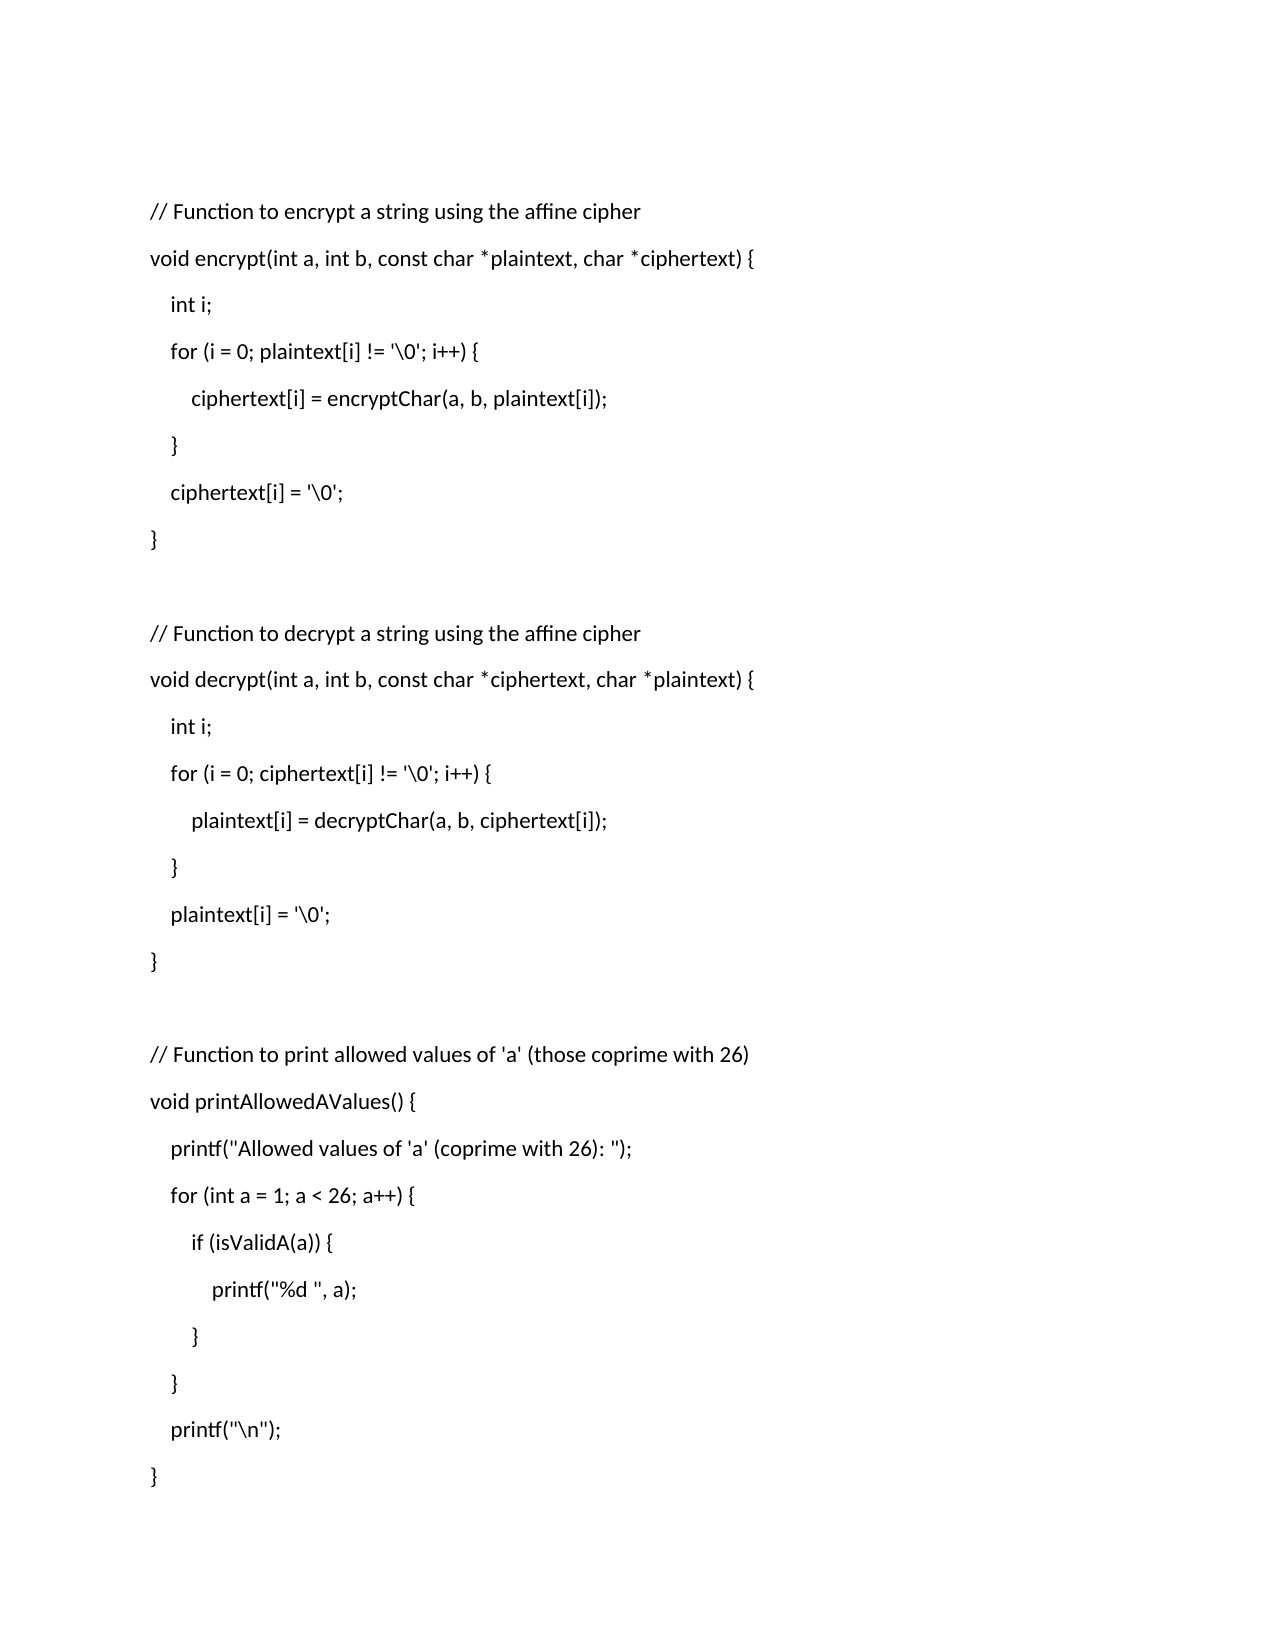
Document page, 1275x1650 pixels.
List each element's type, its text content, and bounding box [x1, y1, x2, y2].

text // Function to decrypt a string using the affine cipher [150, 619, 1125, 647]
text int i; [150, 291, 1125, 319]
text for (int a = 1; a < 26; a++) { [150, 1181, 1125, 1209]
text } [150, 947, 1125, 975]
text } [150, 1322, 1125, 1350]
text } [150, 1369, 1125, 1397]
text plaintext[i] = decryptChar(a, b, ciphertext[i]); [150, 806, 1125, 834]
text for (i = 0; ciphertext[i] != '\0'; i++) { [150, 759, 1125, 787]
text printf("\n"); [150, 1416, 1125, 1444]
text int i; [150, 712, 1125, 741]
text printf("%d ", a); [150, 1275, 1125, 1303]
text ciphertext[i] = encryptChar(a, b, plaintext[i]); [150, 384, 1125, 412]
text for (i = 0; plaintext[i] != '\0'; i++) { [150, 337, 1125, 366]
text } [150, 1462, 1125, 1491]
text printf("Allowed values of 'a' (coprime with 26): "); [150, 1134, 1125, 1162]
text plaintext[i] = '\0'; [150, 900, 1125, 928]
text ciphertext[i] = '\0'; [150, 478, 1125, 506]
text void printAllowedAValues() { [150, 1087, 1125, 1116]
text } [150, 853, 1125, 881]
text if (isValidA(a)) { [150, 1228, 1125, 1256]
text // Function to print allowed values of 'a' (those coprime with 26) [150, 1041, 1125, 1069]
text // Function to encrypt a string using the affine cipher [150, 197, 1125, 225]
text } [150, 525, 1125, 553]
text } [150, 431, 1125, 459]
text void decrypt(int a, int b, const char *ciphertext, char *plaintext) { [150, 666, 1125, 694]
text void encrypt(int a, int b, const char *plaintext, char *ciphertext) { [150, 244, 1125, 272]
